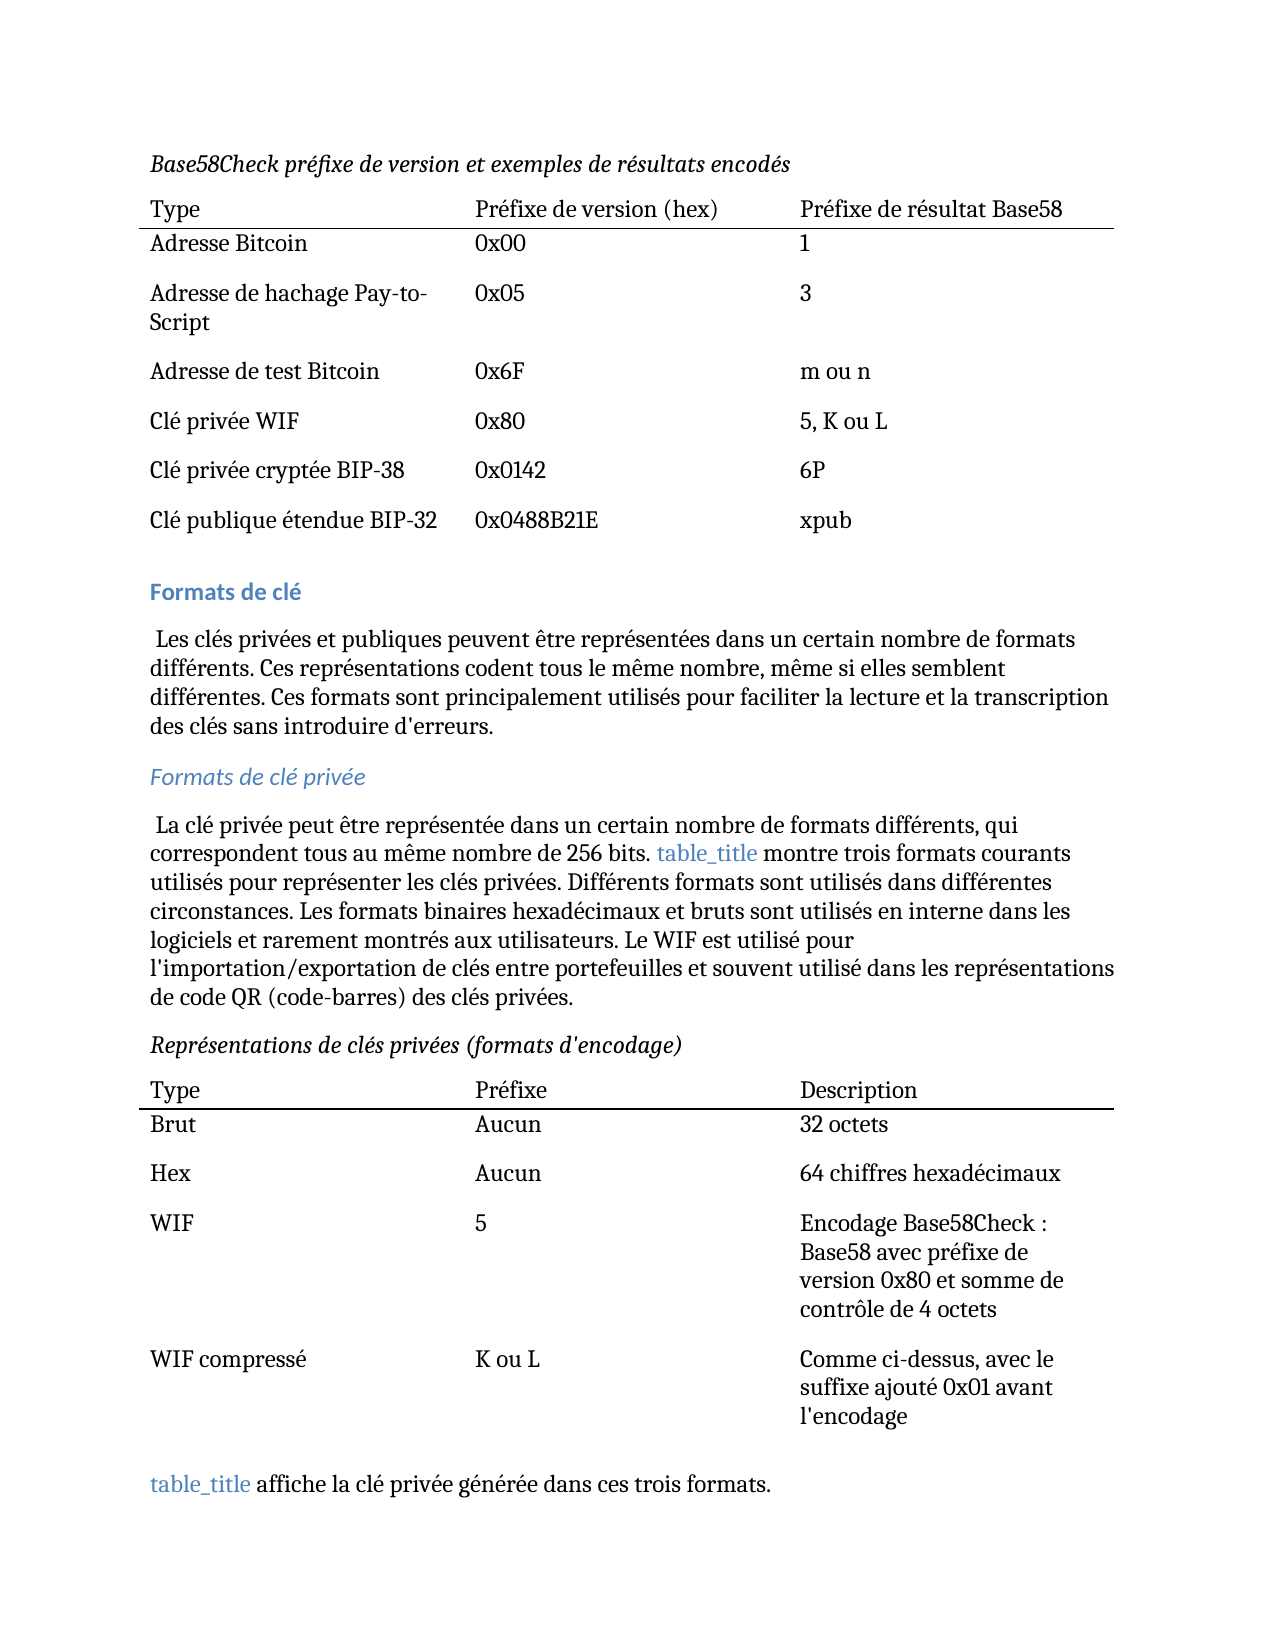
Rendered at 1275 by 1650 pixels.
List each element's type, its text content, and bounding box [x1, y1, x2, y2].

table_cell m ou n [789, 357, 1114, 407]
table_cell 0x80 [464, 407, 789, 456]
table_header Type [139, 191, 464, 227]
table_cell 0x6F [464, 357, 789, 407]
subtitle Formats de clé privée [150, 761, 1125, 792]
table_cell Adresse de test Bitcoin [139, 357, 464, 407]
text Représentations de clés privées (formats d'encodage) [150, 1031, 1125, 1059]
table_cell Hex [139, 1159, 464, 1209]
table_cell Clé privée WIF [139, 407, 464, 456]
table_header Préfixe de version (hex) [464, 191, 789, 227]
table_cell Aucun [464, 1159, 789, 1209]
table_cell WIF [139, 1209, 464, 1344]
table_cell Adresse Bitcoin [139, 229, 464, 279]
table_cell 0x05 [464, 279, 789, 357]
table_cell 64 chiffres hexadécimaux [789, 1159, 1114, 1209]
text table_title affiche la clé privée générée dans ces trois formats. [150, 1470, 1125, 1499]
table_cell Clé publique étendue BIP-32 [139, 506, 464, 555]
table_cell K ou L [464, 1345, 789, 1452]
table_cell 0x0142 [464, 456, 789, 506]
subtitle Formats de clé [150, 576, 1125, 607]
text Les clés privées et publiques peuvent être représentées dans un certain nombre de formats différents. Ces représentations codent tous le même nombre, même si elles semblent différentes. Ces formats sont principalement utilisés pour faciliter la lecture et la transcription des clés sans introduire d'erreurs. [150, 625, 1125, 740]
table_cell 0x00 [464, 229, 789, 279]
table_cell 32 octets [789, 1110, 1114, 1159]
table_cell Encodage Base58Check : Base58 avec préfixe de version 0x80 et somme de contrôle de 4 octets [789, 1209, 1114, 1344]
table_cell xpub [789, 506, 1114, 555]
table_header Description [789, 1072, 1114, 1108]
table_cell Clé privée cryptée BIP-38 [139, 456, 464, 506]
table_cell Adresse de hachage Pay-to-Script [139, 279, 464, 357]
table_cell 5, K ou L [789, 407, 1114, 456]
table_cell 1 [789, 229, 1114, 279]
table_cell 6P [789, 456, 1114, 506]
text La clé privée peut être représentée dans un certain nombre de formats différents, qui correspondent tous au même nombre de 256 bits. table_title montre trois formats courants utilisés pour représenter les clés privées. Différents formats sont utilisés dans différentes circonstances. Les formats binaires hexadécimaux et bruts sont utilisés en interne dans les logiciels et rarement montrés aux utilisateurs. Le WIF est utilisé pour l'importation/exportation de clés entre portefeuilles et souvent utilisé dans les représentations de code QR (code-barres) des clés privées. [150, 811, 1125, 1012]
table_header Type [139, 1072, 464, 1108]
table_cell Brut [139, 1110, 464, 1159]
table_cell 3 [789, 279, 1114, 357]
table_header Préfixe [464, 1072, 789, 1108]
table_cell Aucun [464, 1110, 789, 1159]
table_cell Comme ci-dessus, avec le suffixe ajouté 0x01 avant l'encodage [789, 1345, 1114, 1452]
text Base58Check préfixe de version et exemples de résultats encodés [150, 150, 1125, 179]
table_header Préfixe de résultat Base58 [789, 191, 1114, 227]
table_cell WIF compressé [139, 1345, 464, 1452]
table_cell 5 [464, 1209, 789, 1344]
table_cell 0x0488B21E [464, 506, 789, 555]
